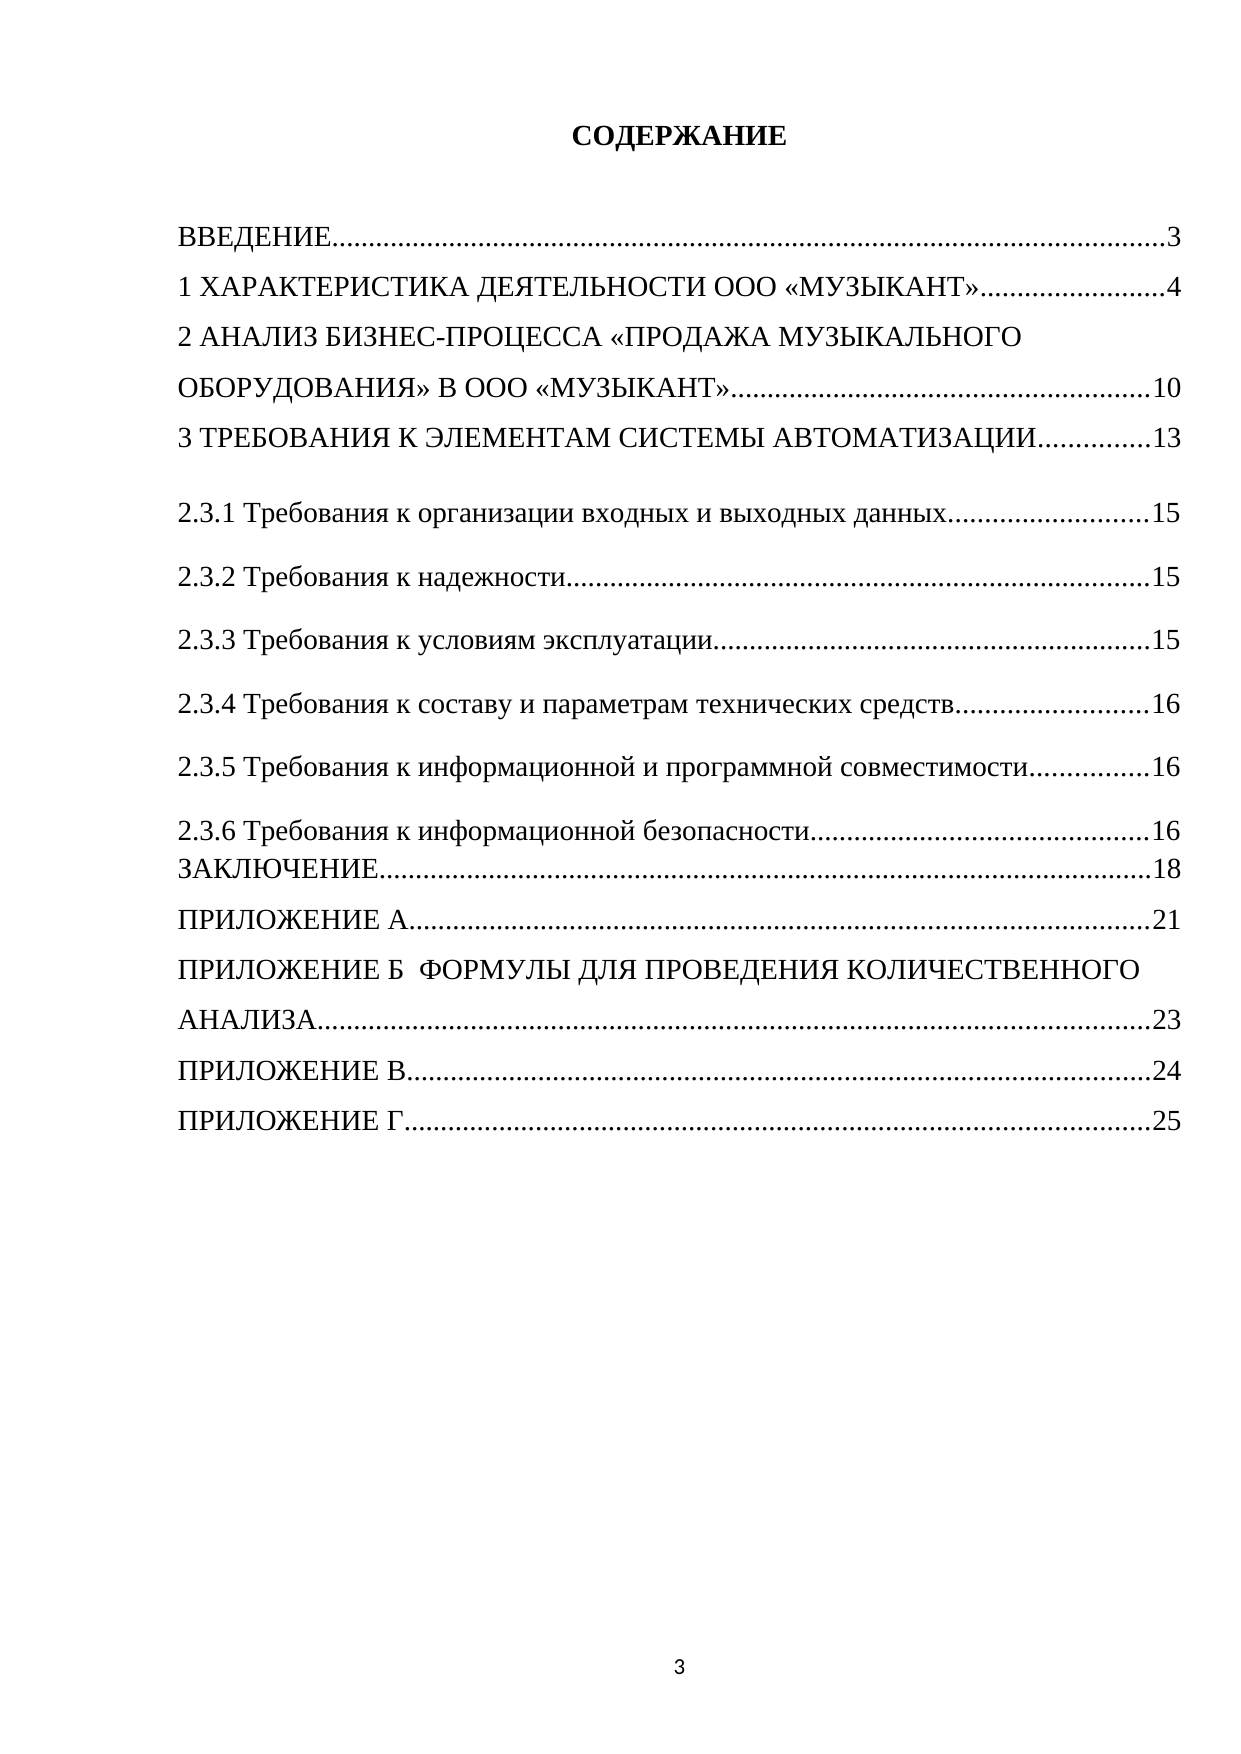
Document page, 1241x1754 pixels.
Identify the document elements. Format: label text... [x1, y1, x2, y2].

text ВВЕДЕНИЕ 3 [177, 219, 1181, 252]
text 2.3.4 Требования к составу и параметрам технических средств 16 [177, 686, 1181, 719]
text 2 АНАЛИЗ БИЗНЕС-ПРОЦЕССА «ПРОДАЖА МУЗЫКАЛЬНОГО ОБОРУДОВАНИЯ» В ООО «МУЗЫКАНТ» 10 [177, 319, 1181, 403]
text СОДЕРЖАНИЕ [177, 118, 1181, 152]
text ЗАКЛЮЧЕНИЕ 18 [177, 852, 1181, 885]
text 2.3.3 Требования к условиям эксплуатации 15 [177, 622, 1181, 656]
text ПРИЛОЖЕНИЕ А 21 [177, 902, 1181, 935]
text 1 ХАРАКТЕРИСТИКА ДЕЯТЕЛЬНОСТИ ООО «МУЗЫКАНТ» 4 [177, 269, 1181, 303]
text 2.3.1 Требования к организации входных и выходных данных 15 [177, 495, 1181, 529]
text 2.3.2 Требования к надежности 15 [177, 559, 1181, 592]
text 2.3.5 Требования к информационной и программной совместимости 16 [177, 749, 1181, 783]
text 3 ТРЕБОВАНИЯ К ЭЛЕМЕНТАМ СИСТЕМЫ АВТОМАТИЗАЦИИ 13 [177, 420, 1181, 453]
text ПРИЛОЖЕНИЕ Б Формулы для проведения количественного анализа 23 [177, 952, 1181, 1036]
text ПРИЛОЖЕНИЕ Г 25 [177, 1103, 1181, 1137]
text 2.3.6 Требования к информационной безопасности 16 [177, 813, 1181, 847]
text ПРИЛОЖЕНИЕ В 24 [177, 1053, 1181, 1086]
